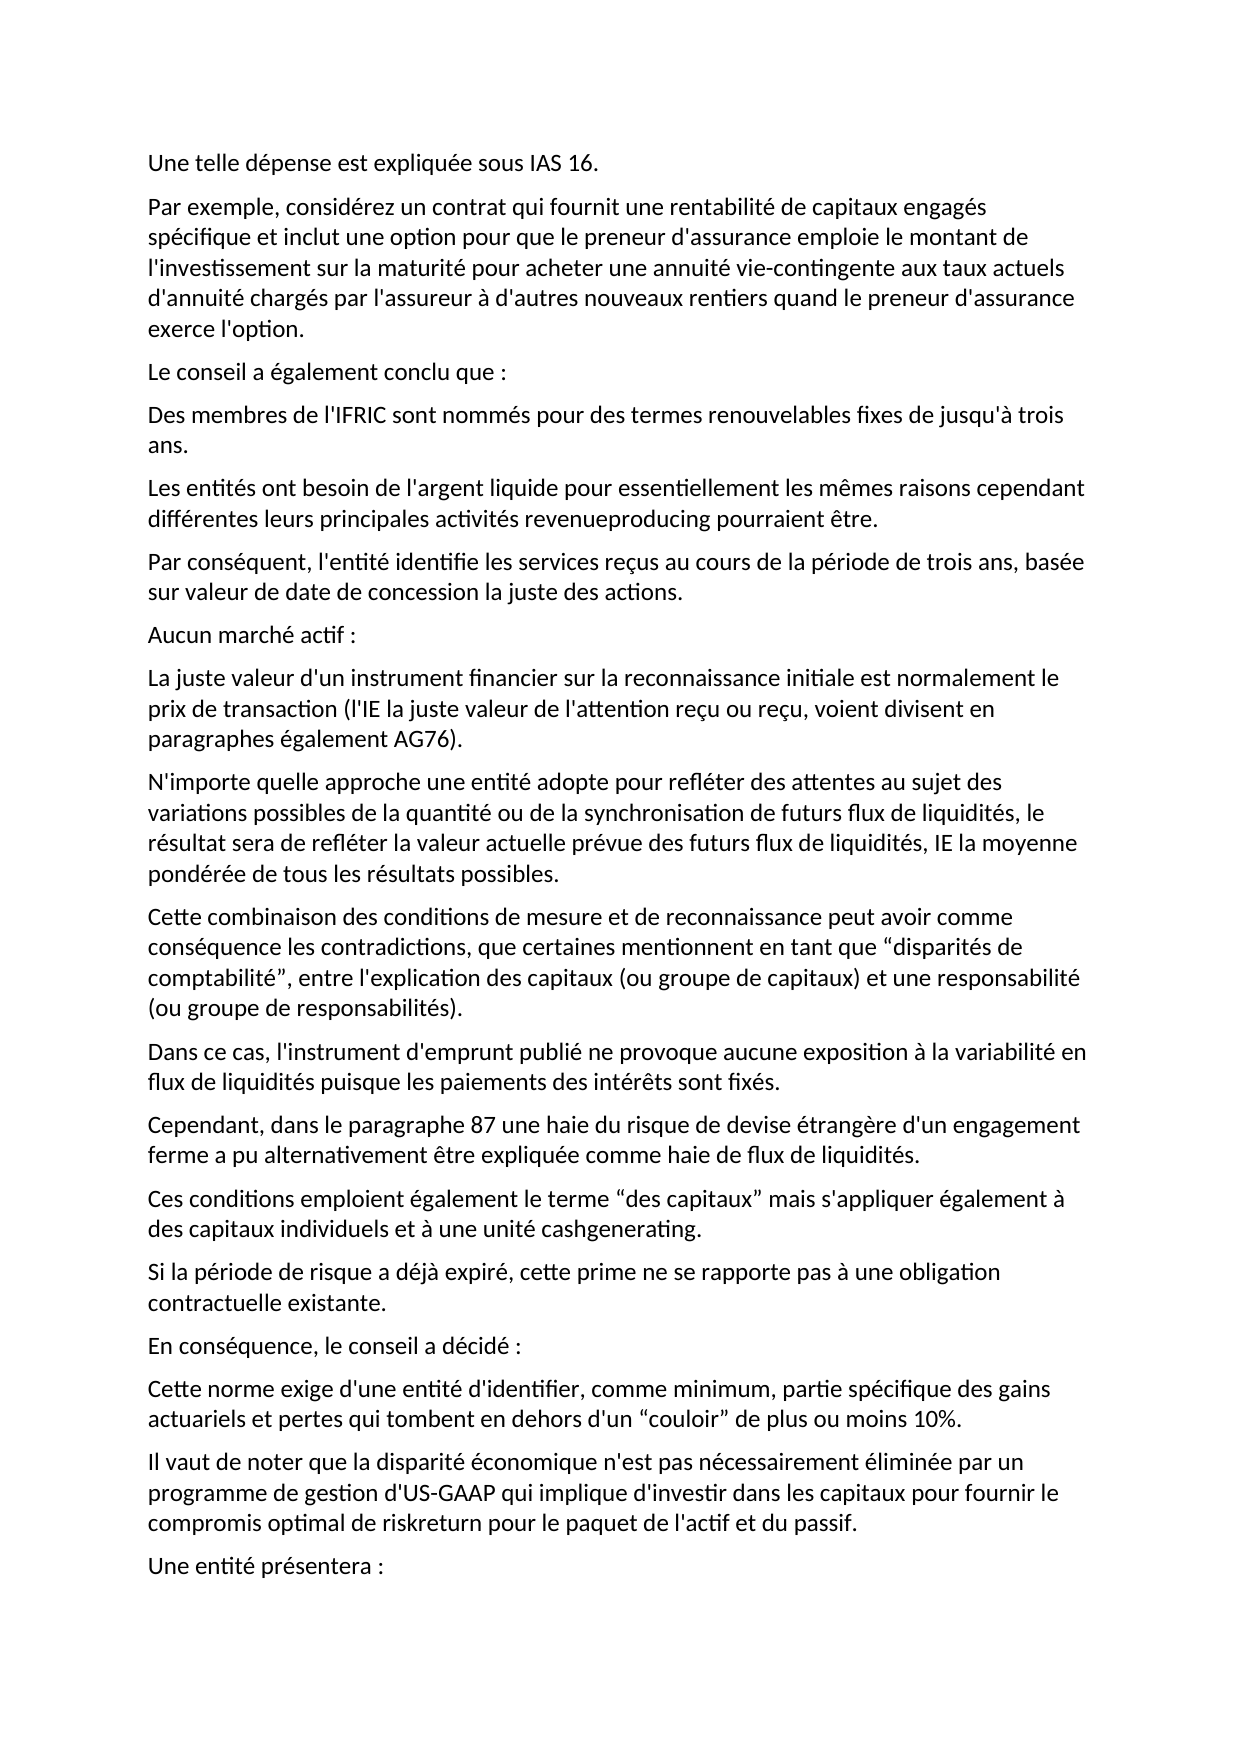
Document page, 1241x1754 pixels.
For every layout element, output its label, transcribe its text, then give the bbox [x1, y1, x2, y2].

text Une telle dépense est expliquée sous IAS 16. [148, 148, 1093, 178]
text Les entités ont besoin de l'argent liquide pour essentiellement les mêmes raisons cependant différentes leurs principales activités revenueproducing pourraient être. [148, 472, 1093, 533]
text Cependant, dans le paragraphe 87 une haie du risque de devise étrangère d'un engagement ferme a pu alternativement être expliquée comme haie de flux de liquidités. [148, 1109, 1093, 1170]
text Dans ce cas, l'instrument d'emprunt publié ne provoque aucune exposition à la variabilité en flux de liquidités puisque les paiements des intérêts sont fixés. [148, 1036, 1093, 1097]
text Une entité présentera : [148, 1550, 1093, 1581]
text Il vaut de noter que la disparité économique n'est pas nécessairement éliminée par un programme de gestion d'US-GAAP qui implique d'investir dans les capitaux pour fournir le compromis optimal de riskreturn pour le paquet de l'actif et du passif. [148, 1446, 1093, 1538]
text Cette combinaison des conditions de mesure et de reconnaissance peut avoir comme conséquence les contradictions, que certaines mentionnent en tant que “disparités de comptabilité”, entre l'explication des capitaux (ou groupe de capitaux) et une responsabilité (ou groupe de responsabilités). [148, 901, 1093, 1023]
text Cette norme exige d'une entité d'identifier, comme minimum, partie spécifique des gains actuariels et pertes qui tombent en dehors d'un “couloir” de plus ou moins 10%. [148, 1373, 1093, 1434]
text Ces conditions emploient également le terme “des capitaux” mais s'appliquer également à des capitaux individuels et à une unité cashgenerating. [148, 1183, 1093, 1244]
text Par exemple, considérez un contrat qui fournit une rentabilité de capitaux engagés spécifique et inclut une option pour que le preneur d'assurance emploie le montant de l'investissement sur la maturité pour acheter une annuité vie-contingente aux taux actuels d'annuité chargés par l'assureur à d'autres nouveaux rentiers quand le preneur d'assurance exerce l'option. [148, 191, 1093, 343]
text Par conséquent, l'entité identifie les services reçus au cours de la période de trois ans, basée sur valeur de date de concession la juste des actions. [148, 546, 1093, 607]
text N'importe quelle approche une entité adopte pour refléter des attentes au sujet des variations possibles de la quantité ou de la synchronisation de futurs flux de liquidités, le résultat sera de refléter la valeur actuelle prévue des futurs flux de liquidités, IE la moyenne pondérée de tous les résultats possibles. [148, 766, 1093, 888]
text La juste valeur d'un instrument financier sur la reconnaissance initiale est normalement le prix de transaction (l'IE la juste valeur de l'attention reçu ou reçu, voient divisent en paragraphes également AG76). [148, 662, 1093, 754]
text En conséquence, le conseil a décidé : [148, 1330, 1093, 1360]
text Aucun marché actif : [148, 619, 1093, 650]
text Des membres de l'IFRIC sont nommés pour des termes renouvelables fixes de jusqu'à trois ans. [148, 399, 1093, 460]
text Le conseil a également conclu que : [148, 356, 1093, 386]
text Si la période de risque a déjà expiré, cette prime ne se rapporte pas à une obligation contractuelle existante. [148, 1256, 1093, 1317]
